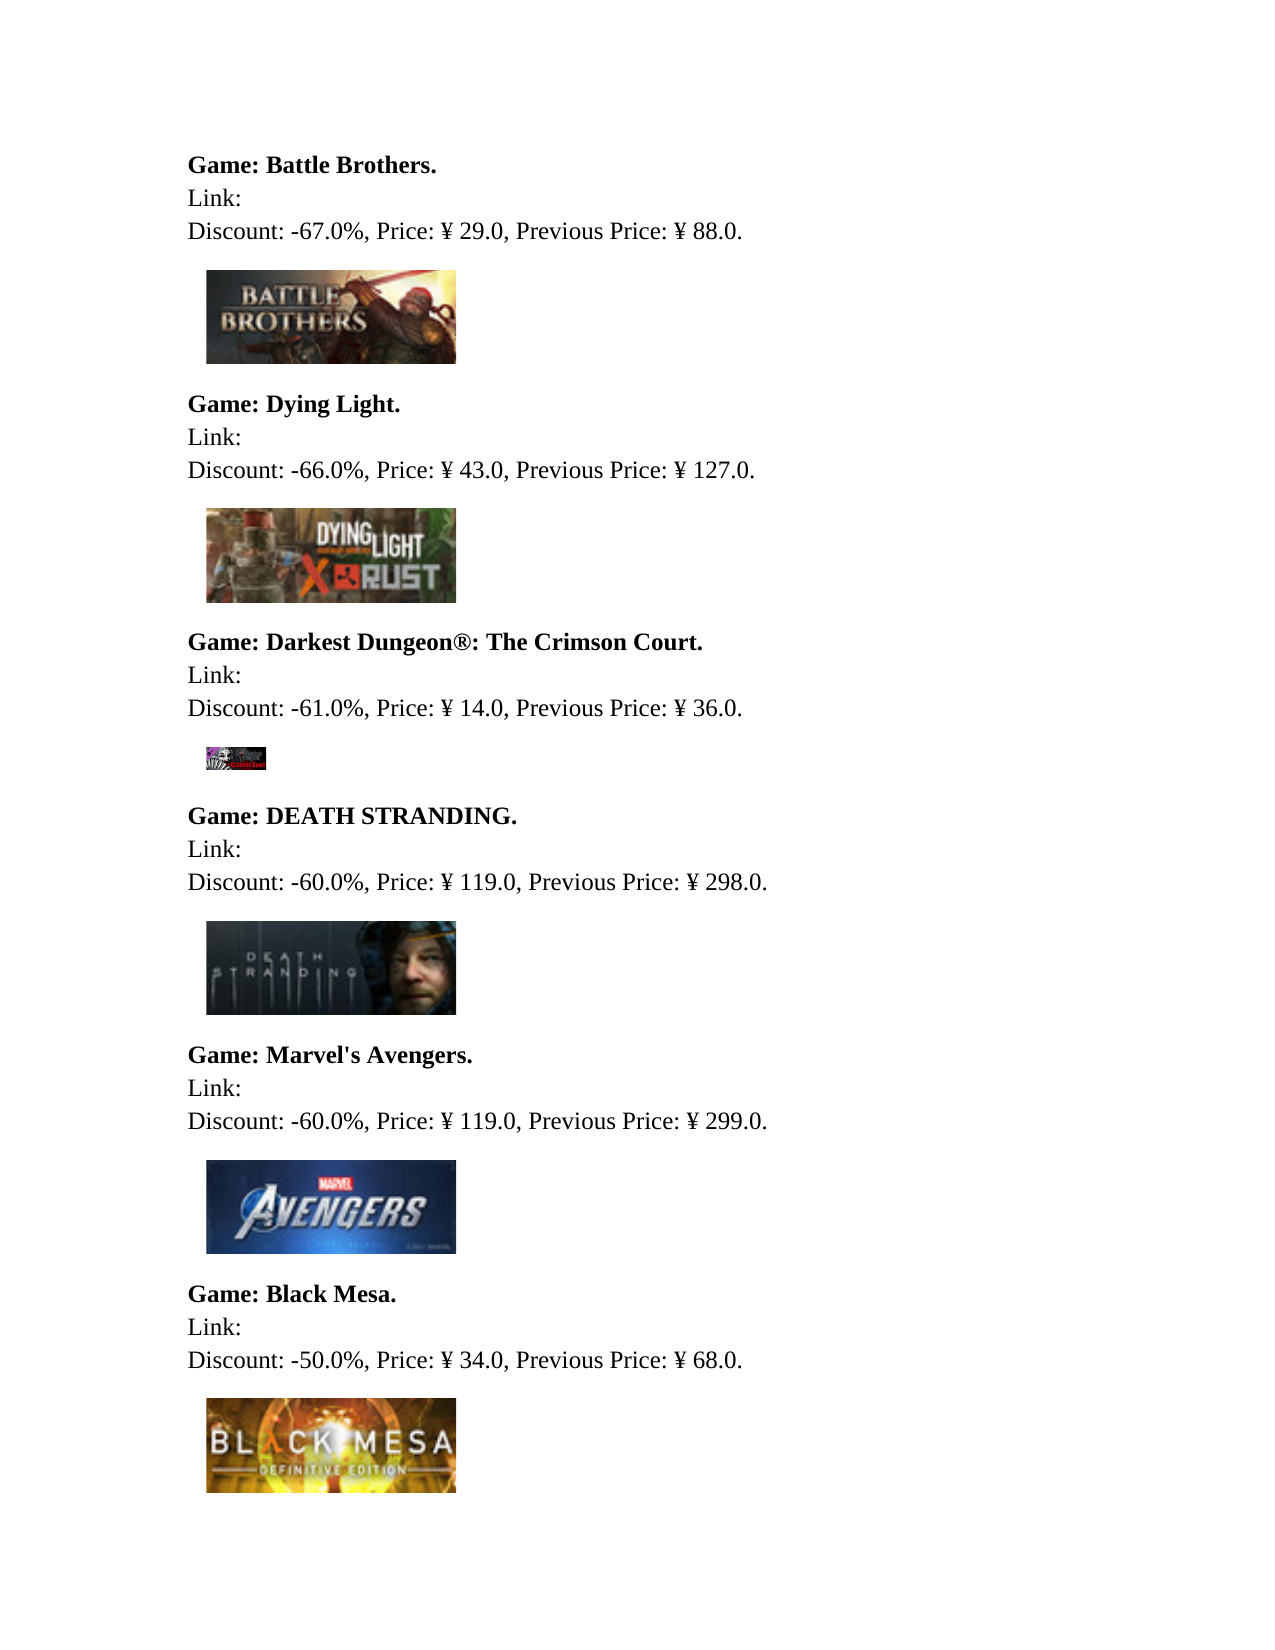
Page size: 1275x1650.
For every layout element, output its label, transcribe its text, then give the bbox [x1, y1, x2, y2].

text Game: Marvel's Avengers. Link: Discount: -60.0%, Price: ¥ 119.0, Previous Price: ¥ 299.0. [187, 1040, 1087, 1135]
text Game: Battle Brothers. Link: Discount: -67.0%, Price: ¥ 29.0, Previous Price: ¥ 88.0. [187, 150, 1087, 245]
text Game: Black Mesa. Link: Discount: -50.0%, Price: ¥ 34.0, Previous Price: ¥ 68.0. [187, 1279, 1087, 1373]
picture [206, 921, 457, 1015]
text Game: Darkest Dungeon®: The Crimson Court. Link: Discount: -61.0%, Price: ¥ 14.0, Previous Price: ¥ 36.0. [187, 627, 1087, 722]
picture [206, 747, 267, 770]
picture [206, 270, 457, 364]
text Game: Dying Light. Link: Discount: -66.0%, Price: ¥ 43.0, Previous Price: ¥ 127.0. [187, 389, 1087, 483]
text Game: DEATH STRANDING. Link: Discount: -60.0%, Price: ¥ 119.0, Previous Price: ¥ 298.0. [187, 801, 1087, 896]
picture [206, 1398, 457, 1493]
picture [206, 1160, 457, 1254]
picture [206, 508, 457, 603]
